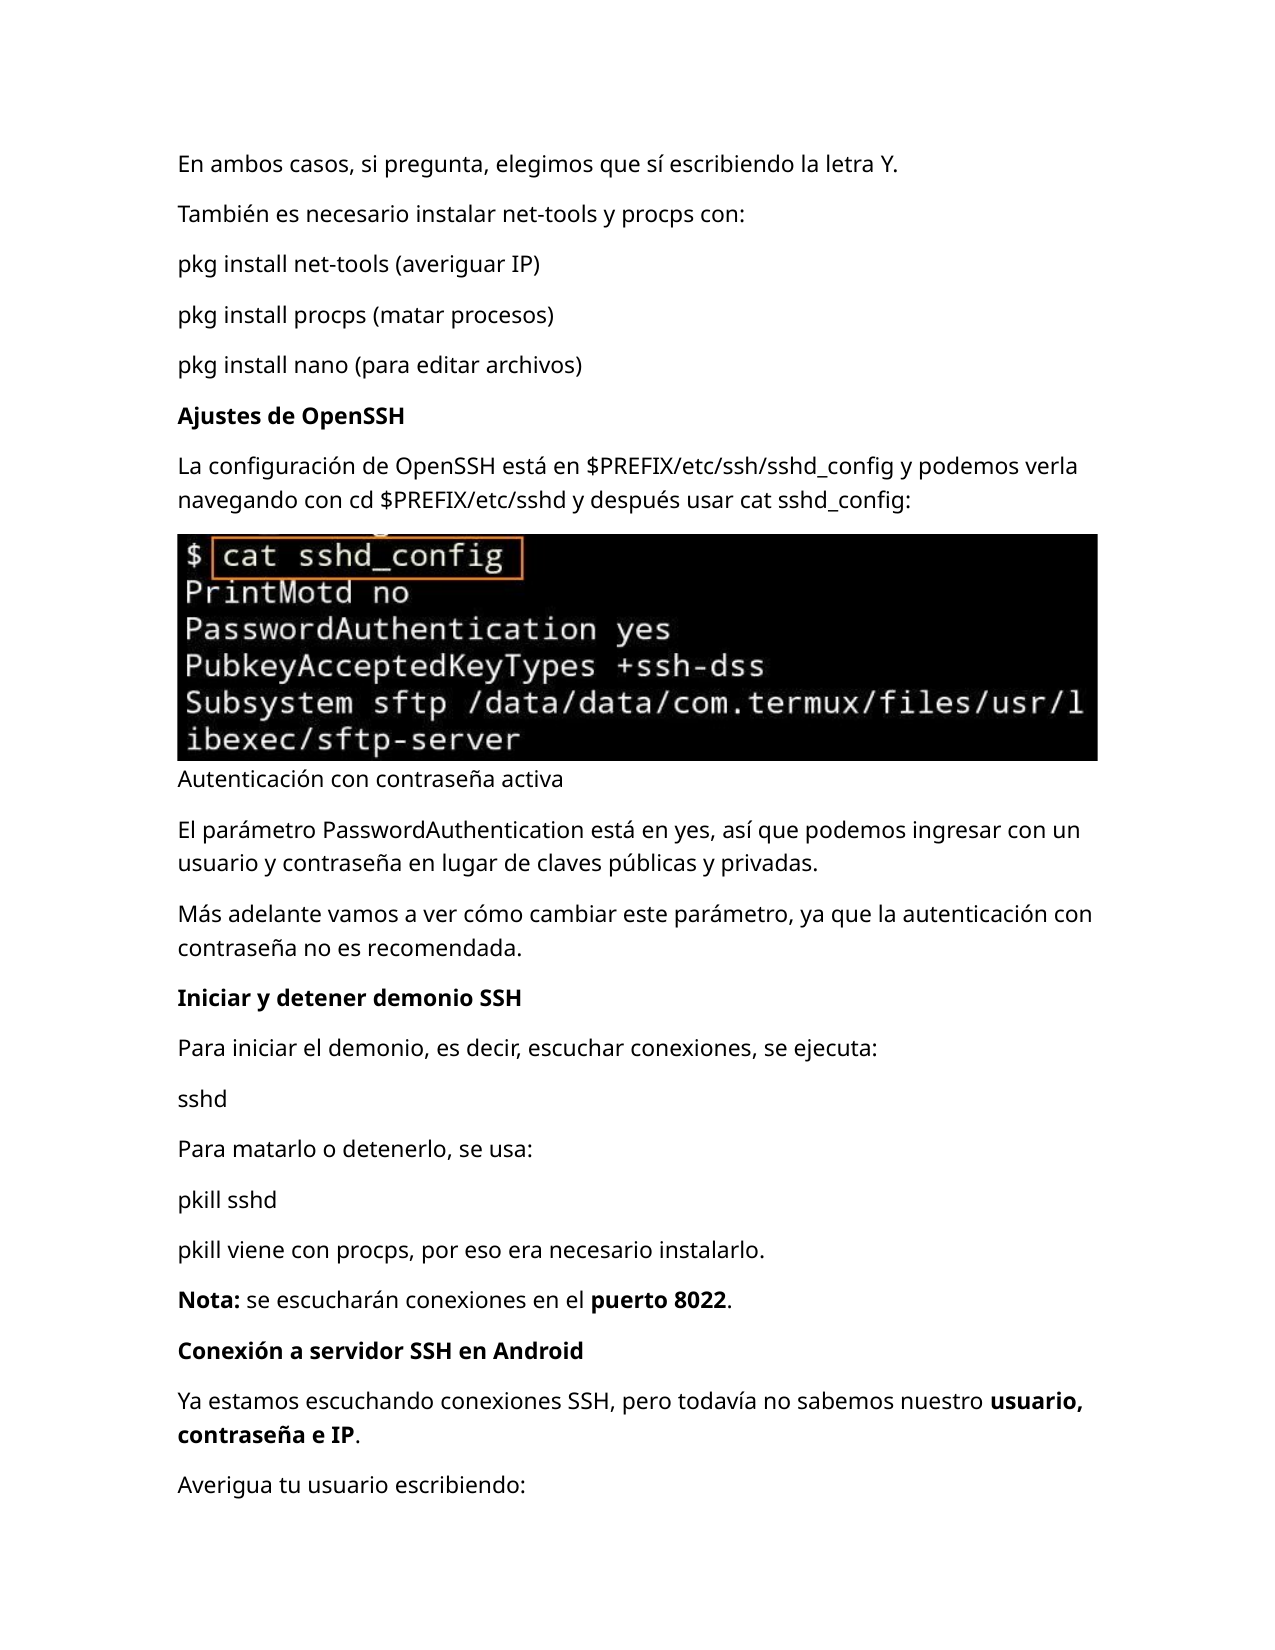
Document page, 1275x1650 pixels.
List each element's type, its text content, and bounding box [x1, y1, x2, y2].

text Para iniciar el demonio, es decir, escuchar conexiones, se ejecuta: [177, 1032, 1098, 1063]
text Autenticación con contraseña activa [177, 761, 1098, 794]
text Más adelante vamos a ver cómo cambiar este parámetro, ya que la autenticación con contraseña no es recomendada. [177, 898, 1098, 963]
text En ambos casos, si pregunta, elegimos que sí escribiendo la letra Y. [177, 148, 1098, 179]
text También es necesario instalar net-tools y procps con: [177, 198, 1098, 229]
text Nota: se escucharán conexiones en el puerto 8022. [177, 1284, 1098, 1316]
text El parámetro PasswordAuthentication está en yes, así que podemos ingresar con un usuario y contraseña en lugar de claves públicas y privadas. [177, 813, 1098, 878]
picture [177, 534, 1098, 761]
text Para matarlo o detenerlo, se usa: [177, 1133, 1098, 1164]
text pkg install nano (para editar archivos) [177, 349, 1098, 381]
text Ajustes de OpenSSH [177, 400, 1098, 431]
text pkg install net-tools (averiguar IP) [177, 248, 1098, 280]
text sshd [177, 1083, 1098, 1114]
text Conexión a servidor SSH en Android [177, 1335, 1098, 1366]
text pkg install procps (matar procesos) [177, 299, 1098, 330]
text Iniciar y detener demonio SSH [177, 982, 1098, 1013]
text La configuración de OpenSSH está en $PREFIX/etc/ssh/sshd_config y podemos verla navegando con cd $PREFIX/etc/sshd y después usar cat sshd_config: [177, 450, 1098, 515]
text pkill viene con procps, por eso era necesario instalarlo. [177, 1234, 1098, 1265]
text Averigua tu usuario escribiendo: [177, 1469, 1098, 1501]
text Ya estamos escuchando conexiones SSH, pero todavía no sabemos nuestro usuario, contraseña e IP. [177, 1385, 1098, 1450]
text pkill sshd [177, 1183, 1098, 1215]
